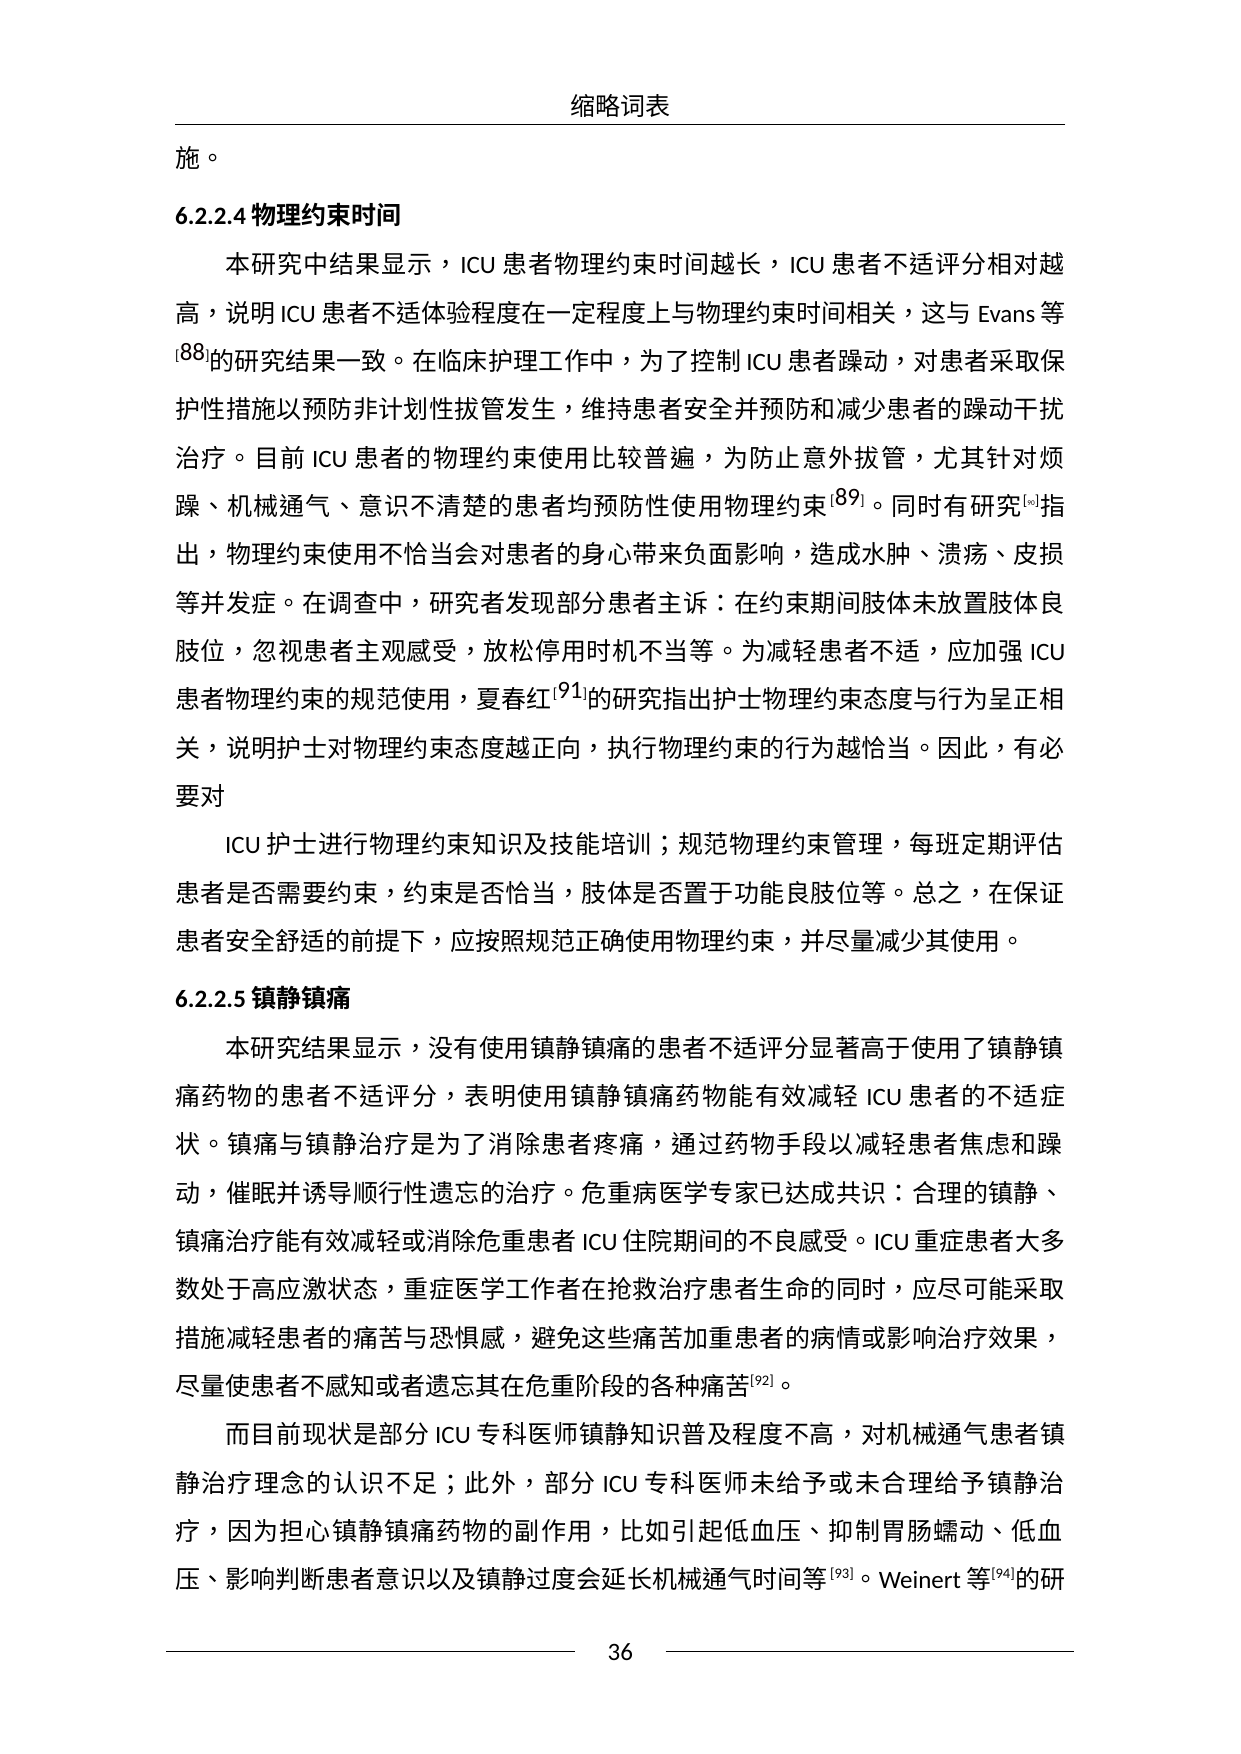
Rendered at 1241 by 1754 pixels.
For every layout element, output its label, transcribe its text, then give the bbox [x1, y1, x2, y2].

subtitle 6.2.2.4 物理约束时间 [175, 198, 1065, 232]
subtitle 6.2.2.5 镇静镇痛 [175, 981, 1065, 1015]
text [175, 125, 1065, 173]
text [175, 1402, 1065, 1595]
text 本研究中结果显示，ICU患者物理约束时间越长，ICU患者不适评分相对越高，说明ICU患者不适体验程度在一定程度上与物理约束时间相关，这与Evans等[88]的研究结果一致。在临床护理工作中，为了控制ICU患者躁动，对患者采取保护性措施以预防非计划性拔管发生，维持患者安全并预防和减少患者的躁动干扰治疗。目前ICU患者的物理约束使用比较普遍，为防止意外拔管，尤其针对烦躁、机械通气、意识不清楚的患者均预防性使用物理约束[89]。同时有研究[90]指出，物理约束使用不恰当会对患者的身心带来负面影响，造成水肿、溃疡、皮损等并发症。在调查中，研究者发现部分患者主诉：在约束期间肢体未放置肢体良肢位，忽视患者主观感受，放松停用时机不当等。为减轻患者不适，应加强ICU患者物理约束的规范使用，夏春红[91]的研究指出护士物理约束态度与行为呈正相关，说明护士对物理约束态度越正向，执行物理约束的行为越恰当。因此，有必要对 [175, 232, 1065, 812]
text 本研究结果显示，没有使用镇静镇痛的患者不适评分显著高于使用了镇静镇痛药物的患者不适评分，表明使用镇静镇痛药物能有效减轻ICU患者的不适症状。镇痛与镇静治疗是为了消除患者疼痛，通过药物手段以减轻患者焦虑和躁动，催眠并诱导顺行性遗忘的治疗。危重病医学专家已达成共识：合理的镇静、镇痛治疗能有效减轻或消除危重患者ICU住院期间的不良感受。ICU重症患者大多数处于高应激状态，重症医学工作者在抢救治疗患者生命的同时，应尽可能采取措施减轻患者的痛苦与恐惧感，避免这些痛苦加重患者的病情或影响治疗效果，尽量使患者不感知或者遗忘其在危重阶段的各种痛苦[92]。 [175, 1015, 1065, 1402]
text ICU护士进行物理约束知识及技能培训；规范物理约束管理，每班定期评估患者是否需要约束，约束是否恰当，肢体是否置于功能良肢位等。总之，在保证患者安全舒适的前提下，应按照规范正确使用物理约束，并尽量减少其使用。 [175, 812, 1065, 957]
